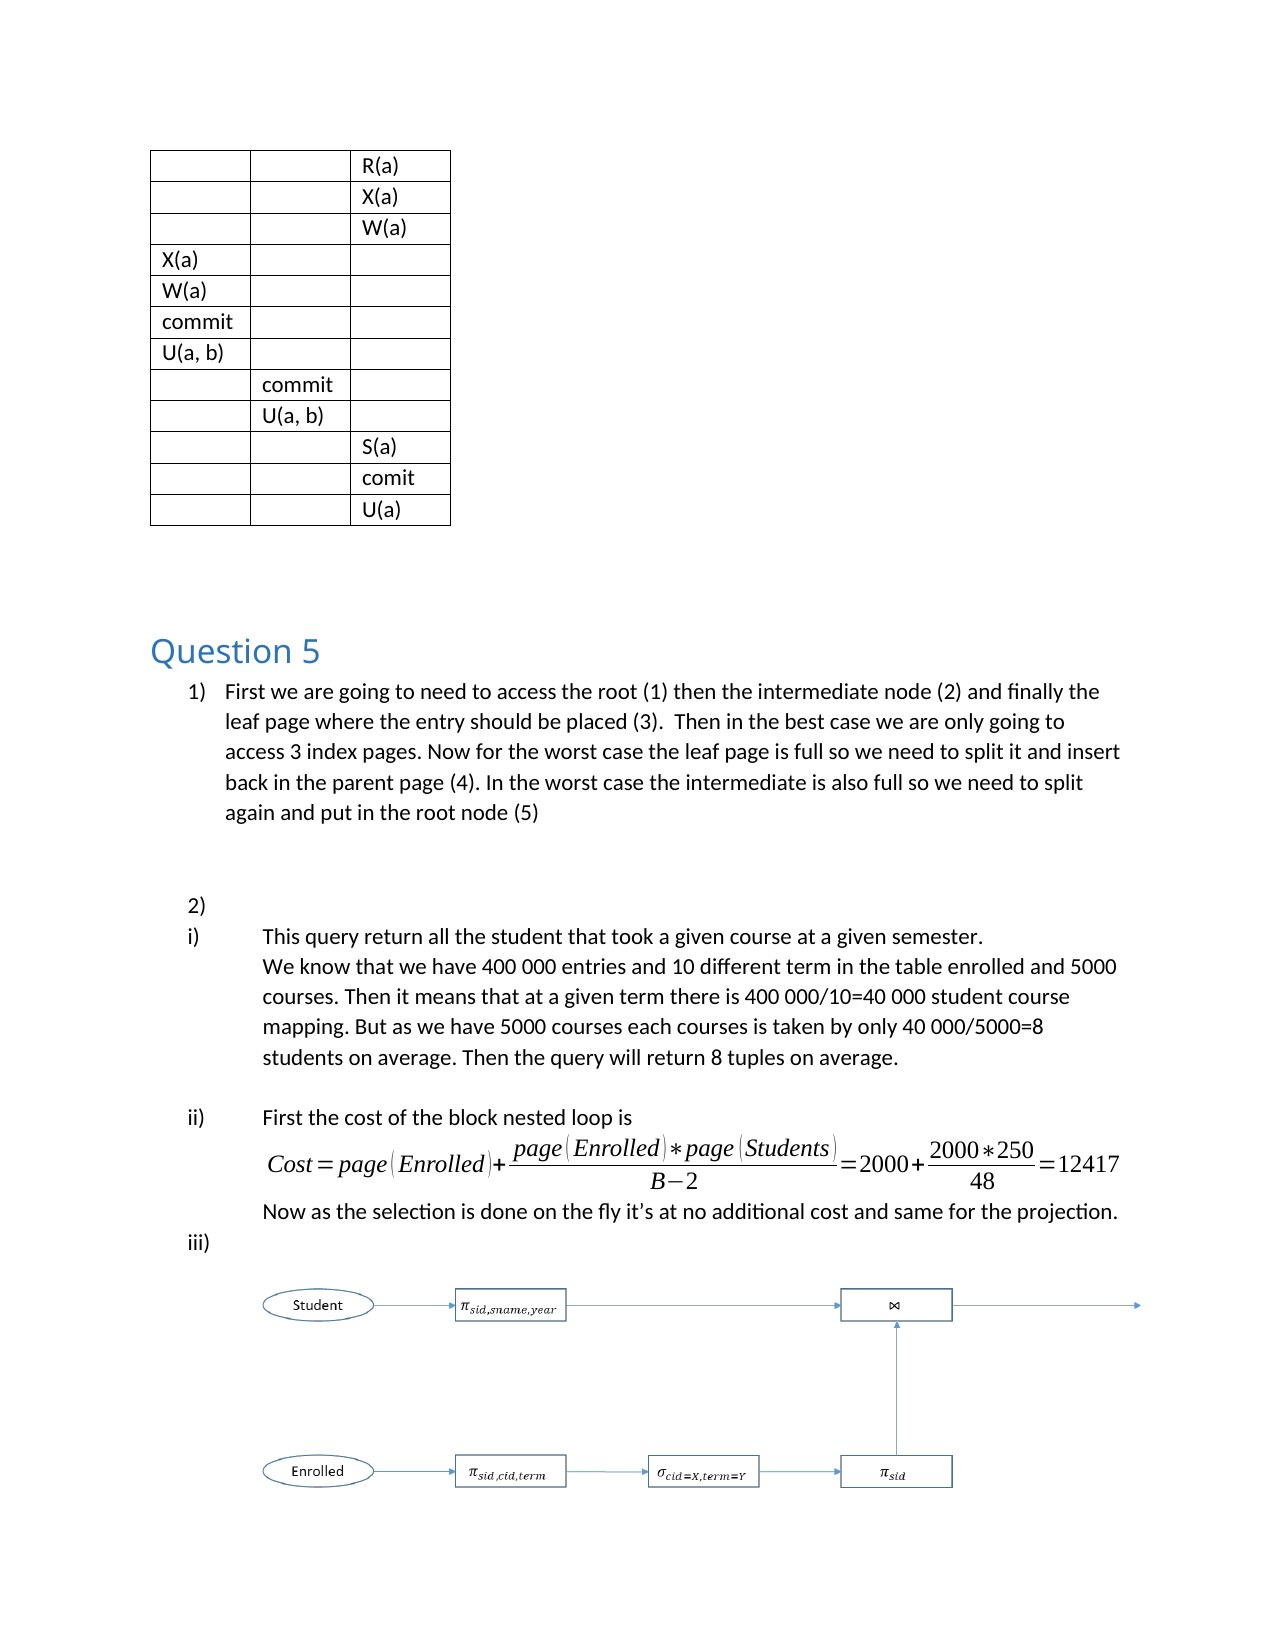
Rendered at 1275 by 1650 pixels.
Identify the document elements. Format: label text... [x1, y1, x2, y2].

table_cell [251, 182, 350, 212]
table_cell [151, 432, 250, 462]
table_cell W(a) [351, 214, 450, 244]
table_cell U(a, b) [251, 401, 350, 431]
table_cell U(a, b) [151, 339, 250, 369]
table_cell commit [251, 370, 350, 400]
table_cell commit [151, 307, 250, 337]
list First the cost of the block nested loop is [187, 1103, 1125, 1131]
table_cell [251, 245, 350, 275]
table_cell X(a) [351, 182, 450, 212]
subtitle Question 5 [150, 628, 1125, 673]
table_cell S(a) [351, 432, 450, 462]
table_cell [151, 182, 250, 212]
table_cell U(a) [351, 495, 450, 525]
list First we are going to need to access the root (1) then the intermediate node (2) and finally the leaf page where the entry should be placed (3). Then in the best case we are only going to access 3 index pages. Now for the worst case the leaf page is full so we need to split it and insert back in the parent page (4). In the worst case the intermediate is also full so we need to split again and put in the root node (5) [187, 677, 1125, 826]
table_cell [351, 370, 450, 400]
list This query return all the student that took a given course at a given semester. [187, 922, 1125, 950]
table_cell [251, 464, 350, 494]
table_cell [151, 464, 250, 494]
table_cell [251, 151, 350, 181]
table_cell [251, 495, 350, 525]
table_cell W(a) [151, 276, 250, 306]
picture [262, 1288, 1148, 1490]
table_cell [351, 339, 450, 369]
table_cell [351, 401, 450, 431]
table_cell R(a) [351, 151, 450, 181]
table_cell [151, 151, 250, 181]
table_cell [251, 339, 350, 369]
table_cell [251, 214, 350, 244]
table_cell [351, 307, 450, 337]
table_cell X(a) [151, 245, 250, 275]
list We know that we have 400 000 entries and 10 different term in the table enrolled and 5000 courses. Then it means that at a given term there is 400 000/10=40 000 student course mapping. But as we have 5000 courses each courses is taken by only 40 000/5000=8 students on average. Then the query will return 8 tuples on average. [262, 952, 1125, 1071]
table_cell comit [351, 464, 450, 494]
table_cell [151, 401, 250, 431]
table_cell [151, 495, 250, 525]
table_cell [251, 307, 350, 337]
list Now as the selection is done on the fly it’s at no additional cost and same for the projection. [262, 1197, 1125, 1226]
table_cell [151, 214, 250, 244]
table_cell [151, 370, 250, 400]
table_cell [251, 276, 350, 306]
table_cell [251, 432, 350, 462]
table_cell [351, 245, 450, 275]
table_cell [351, 276, 450, 306]
